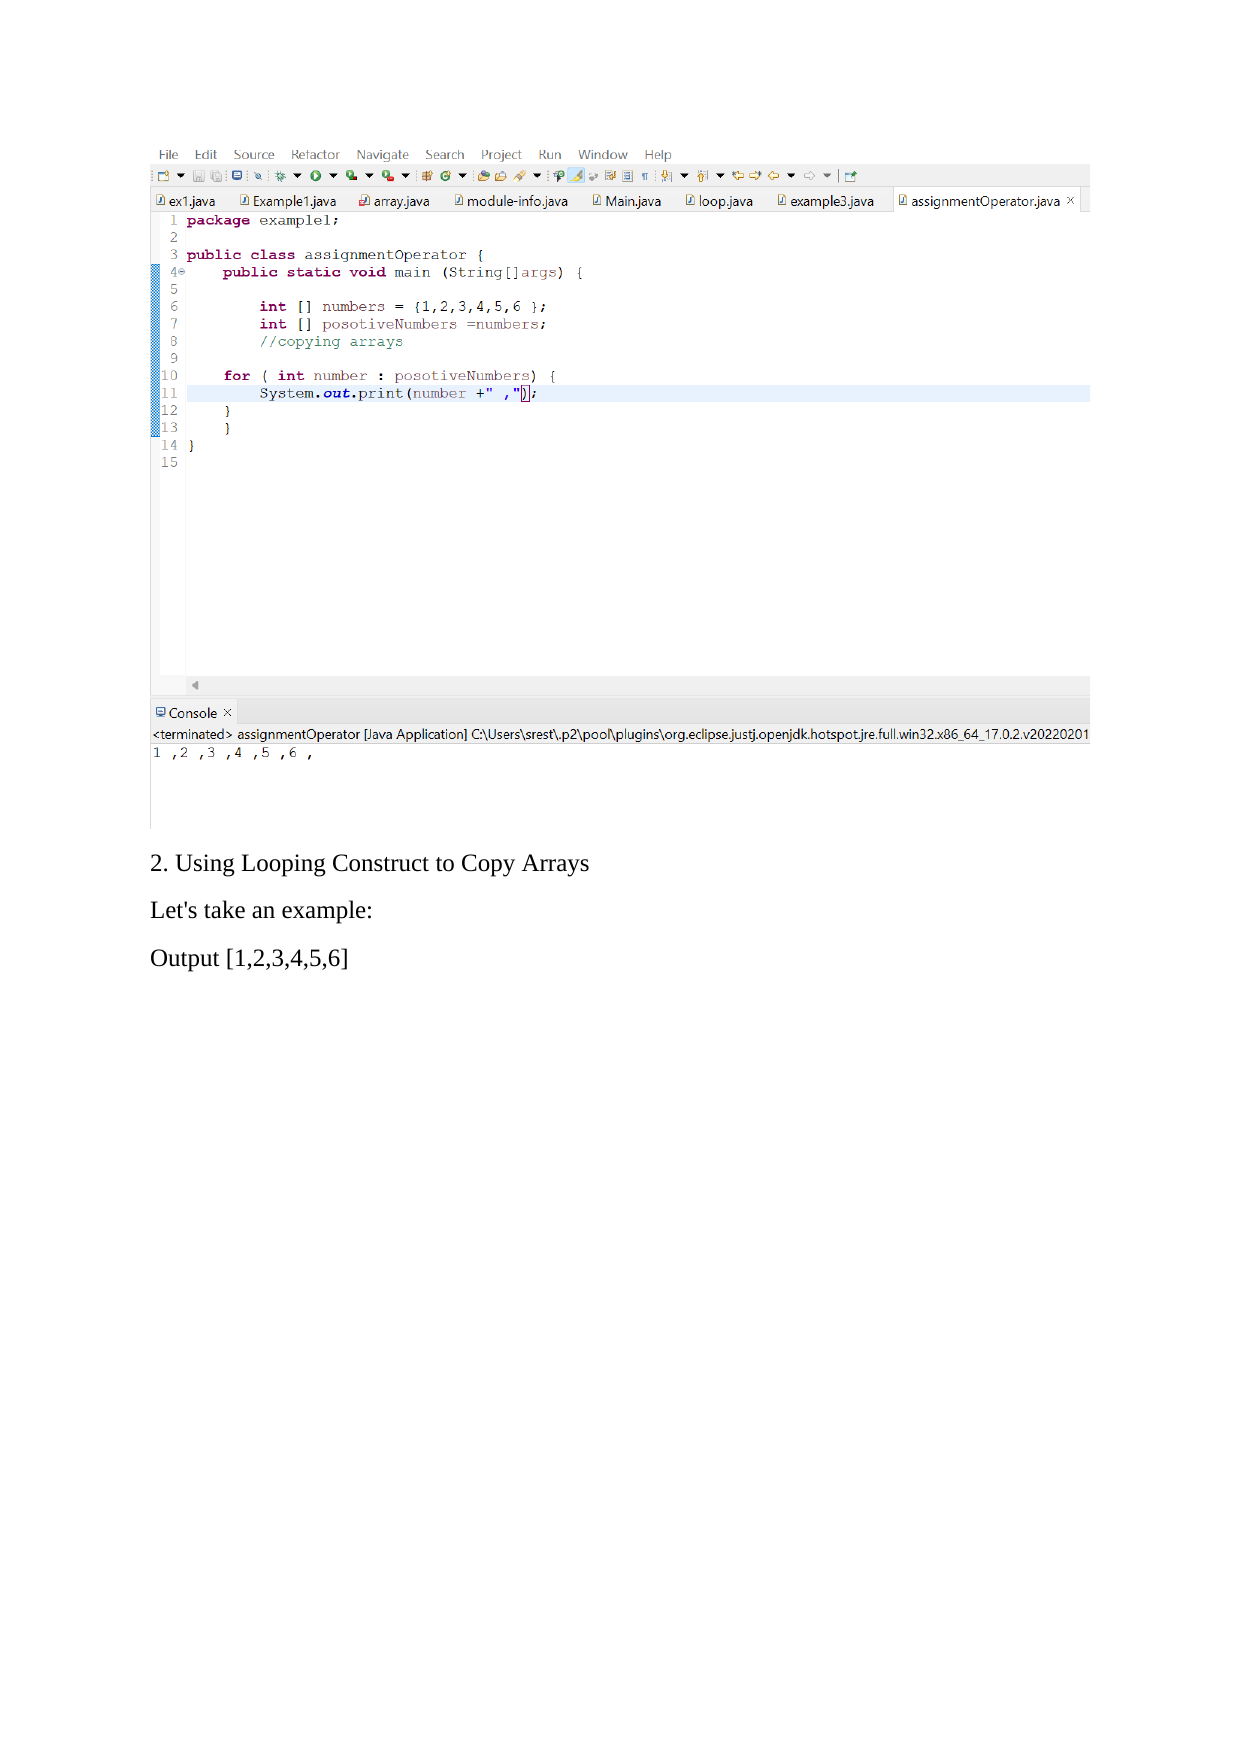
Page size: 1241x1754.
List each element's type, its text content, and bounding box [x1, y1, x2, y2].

text Output [1,2,3,4,5,6] [150, 943, 1090, 972]
text Let's take an example: [150, 895, 1090, 924]
text 2. Using Looping Construct to Copy Arrays [150, 848, 1090, 876]
picture [150, 150, 1091, 829]
